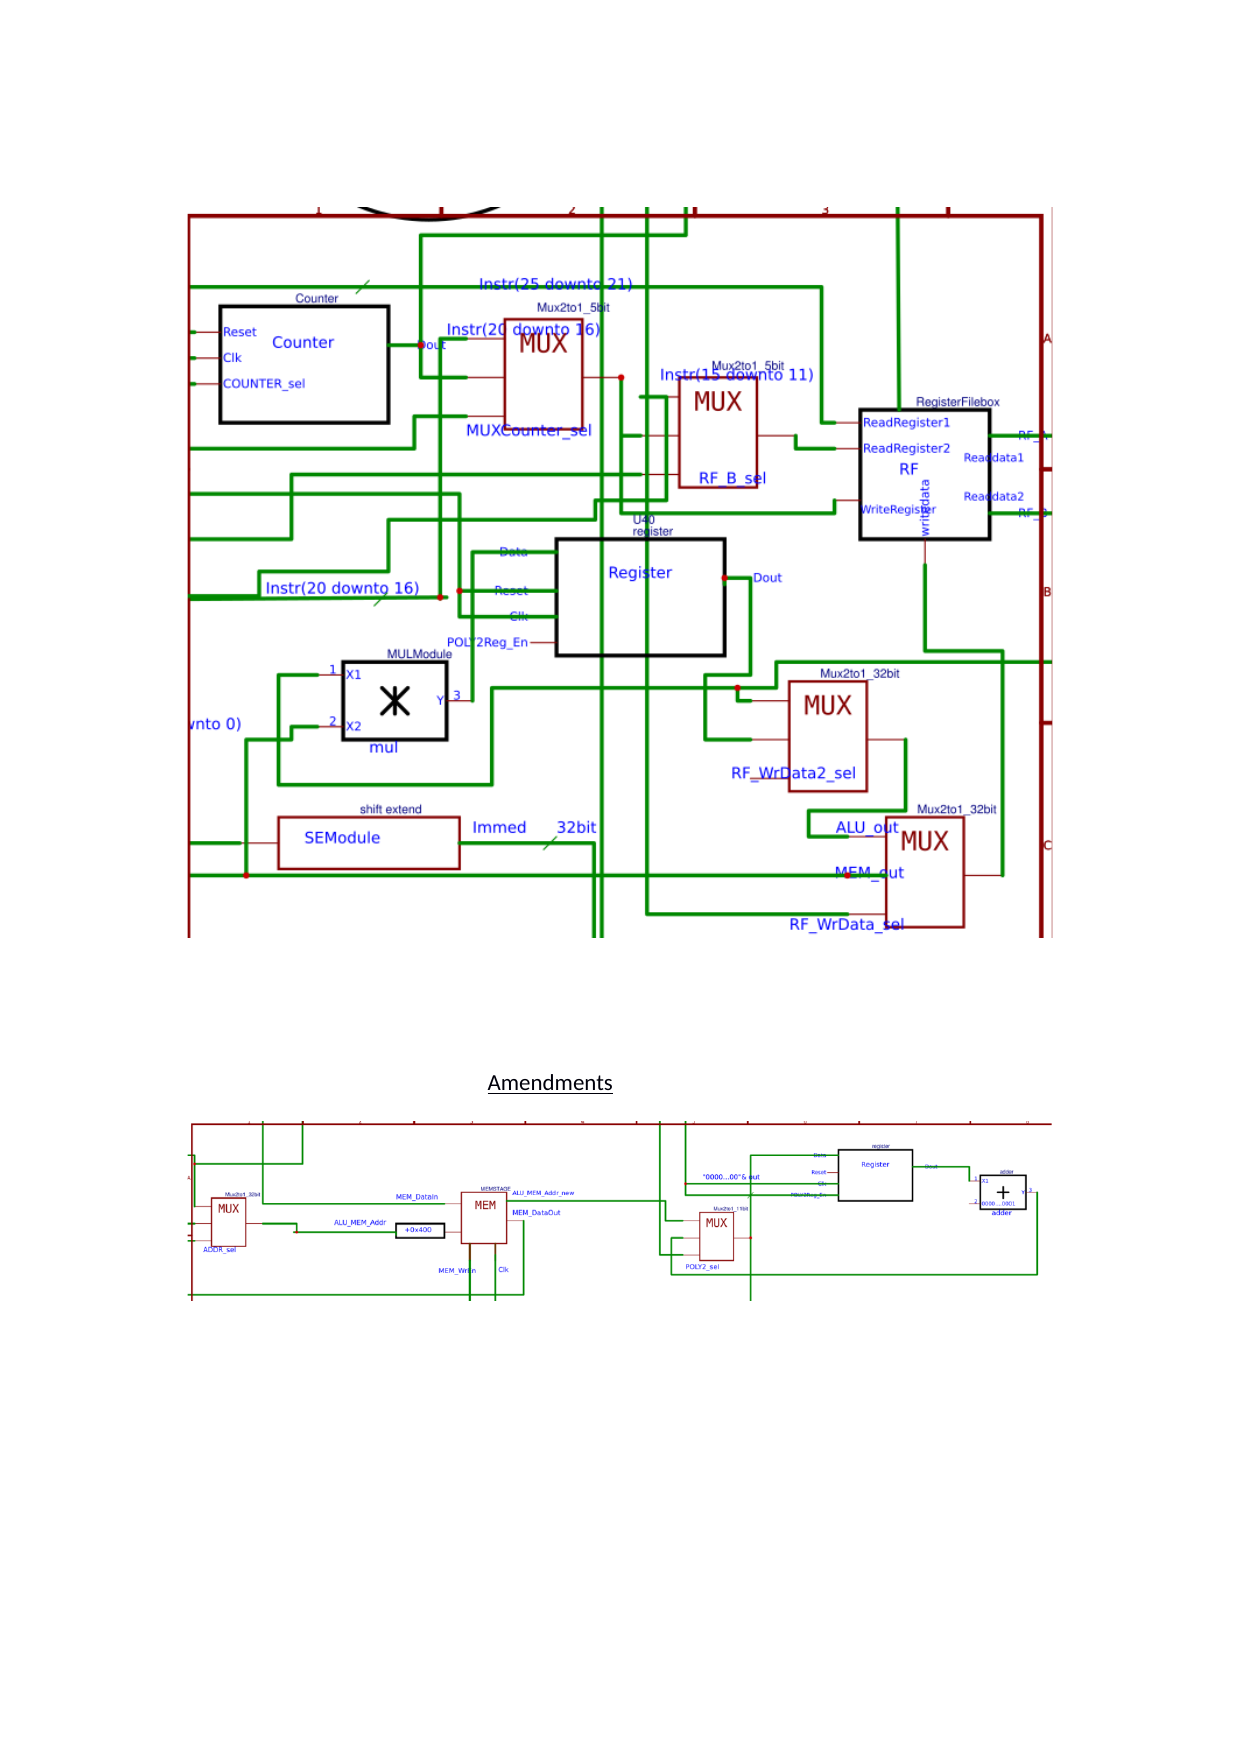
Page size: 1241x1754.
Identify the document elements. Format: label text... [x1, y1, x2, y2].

text Amendments [412, 1068, 1053, 1096]
picture [187, 207, 1053, 938]
picture [187, 1121, 1052, 1301]
